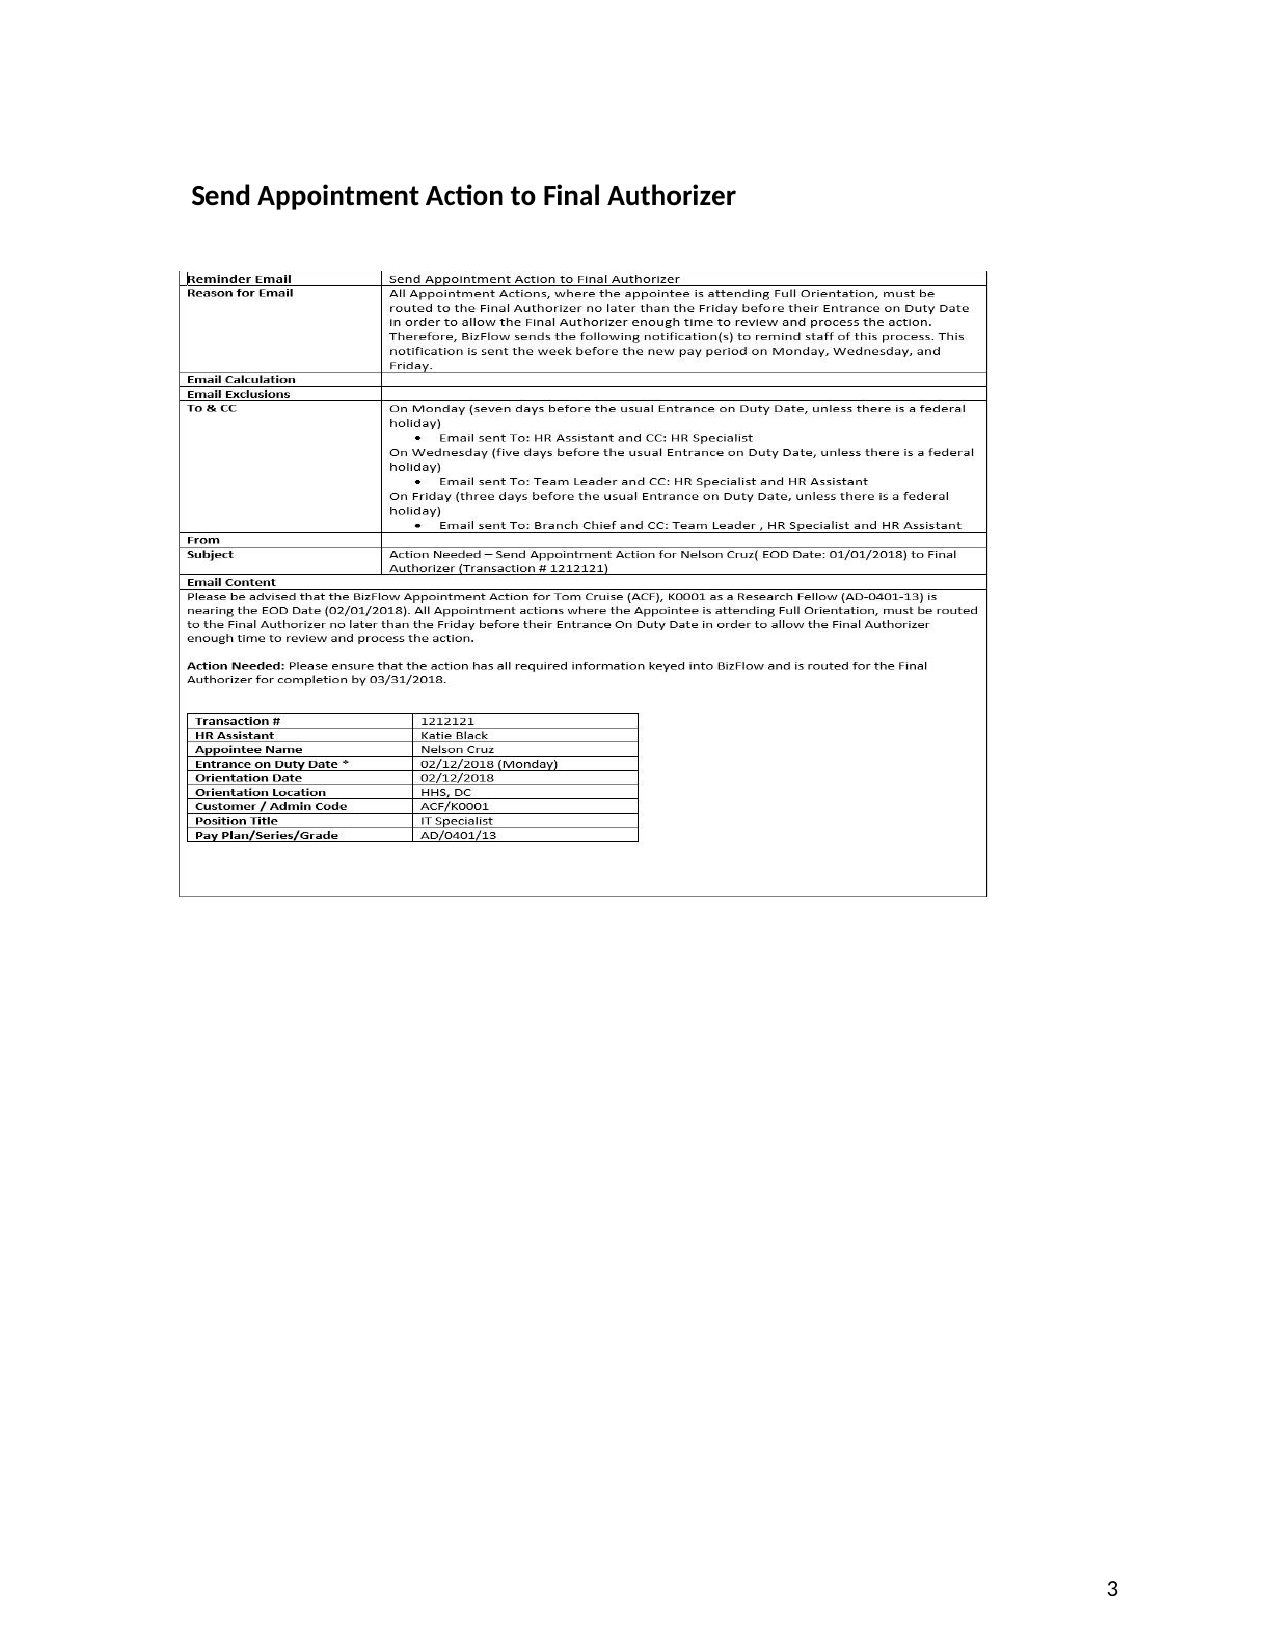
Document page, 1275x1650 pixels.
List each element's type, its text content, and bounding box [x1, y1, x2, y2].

picture [179, 271, 988, 897]
subtitle Send Appointment Action to Final Authorizer [191, 177, 1135, 213]
